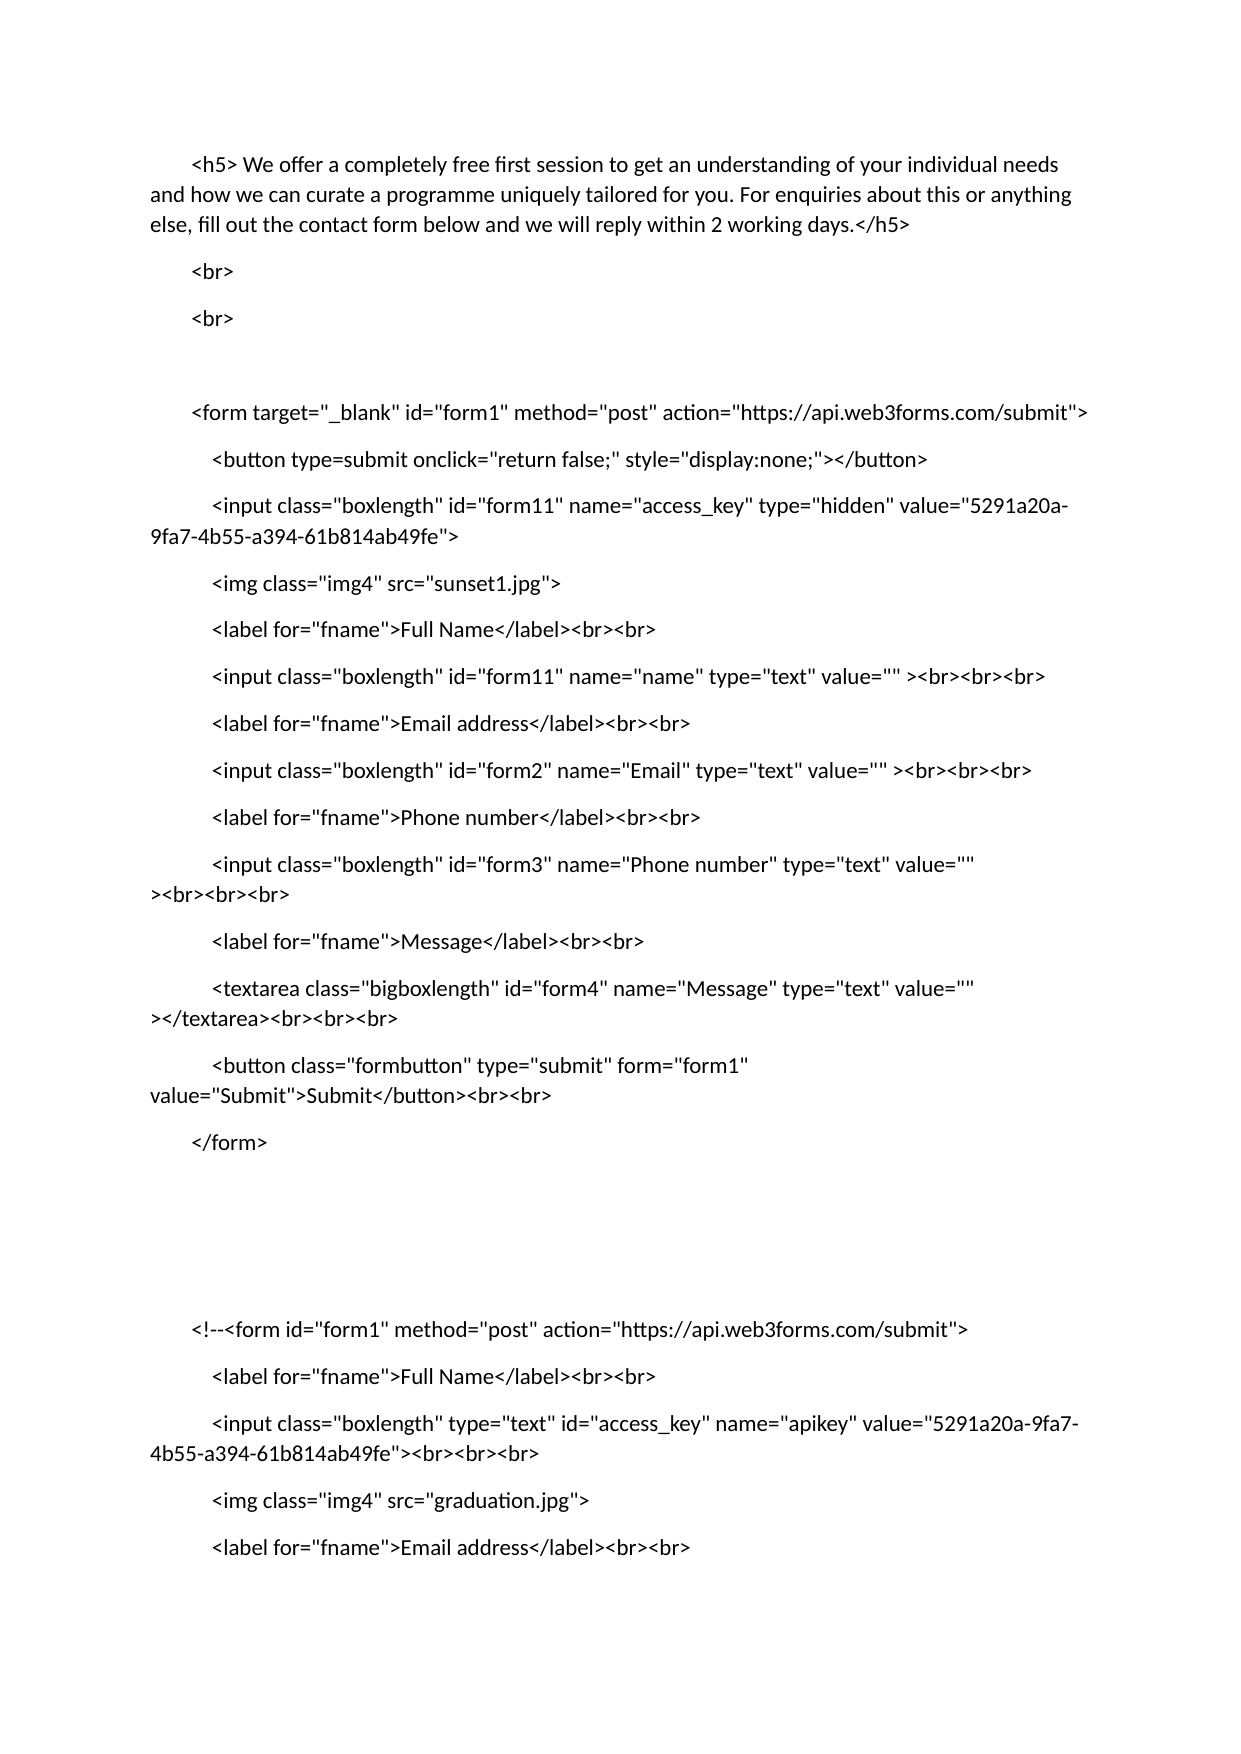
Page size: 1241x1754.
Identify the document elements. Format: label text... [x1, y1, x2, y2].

text <label for="fname">Full Name</label><br><br> [150, 616, 1090, 644]
text </form> [150, 1128, 1090, 1156]
text <form target="_blank" id="form1" method="post" action="https://api.web3forms.com/submit"> [150, 398, 1090, 426]
text <input class="boxlength" id="form11" name="access_key" type="hidden" value="5291a20a-9fa7-4b55-a394-61b814ab49fe"> [150, 492, 1090, 550]
text <label for="fname">Full Name</label><br><br> [150, 1362, 1090, 1391]
text <input class="boxlength" id="form2" name="Email" type="text" value="" ><br><br><br> [150, 756, 1090, 784]
text <label for="fname">Phone number</label><br><br> [150, 803, 1090, 831]
text <label for="fname">Message</label><br><br> [150, 927, 1090, 955]
text <input class="boxlength" type="text" id="access_key" name="apikey" value="5291a20a-9fa7-4b55-a394-61b814ab49fe"><br><br><br> [150, 1409, 1090, 1468]
text <input class="boxlength" id="form3" name="Phone number" type="text" value="" ><br><br><br> [150, 850, 1090, 908]
text <button class="formbutton" type="submit" form="form1" value="Submit">Submit</button><br><br> [150, 1051, 1090, 1109]
text <!--<form id="form1" method="post" action="https://api.web3forms.com/submit"> [150, 1316, 1090, 1344]
text <h5> We offer a completely free first session to get an understanding of your individual needs and how we can curate a programme uniquely tailored for you. For enquiries about this or anything else, fill out the contact form below and we will reply within 2 working days.</h5> [150, 150, 1090, 238]
text <br> [150, 257, 1090, 285]
text <img class="img4" src="graduation.jpg"> [150, 1486, 1090, 1514]
text <br> [150, 304, 1090, 332]
text <img class="img4" src="sunset1.jpg"> [150, 569, 1090, 597]
text <button type=submit onclick="return false;" style="display:none;"></button> [150, 445, 1090, 473]
text <label for="fname">Email address</label><br><br> [150, 1533, 1090, 1561]
text <input class="boxlength" id="form11" name="name" type="text" value="" ><br><br><br> [150, 662, 1090, 691]
text <textarea class="bigboxlength" id="form4" name="Message" type="text" value="" ></textarea><br><br><br> [150, 974, 1090, 1032]
text <label for="fname">Email address</label><br><br> [150, 709, 1090, 737]
